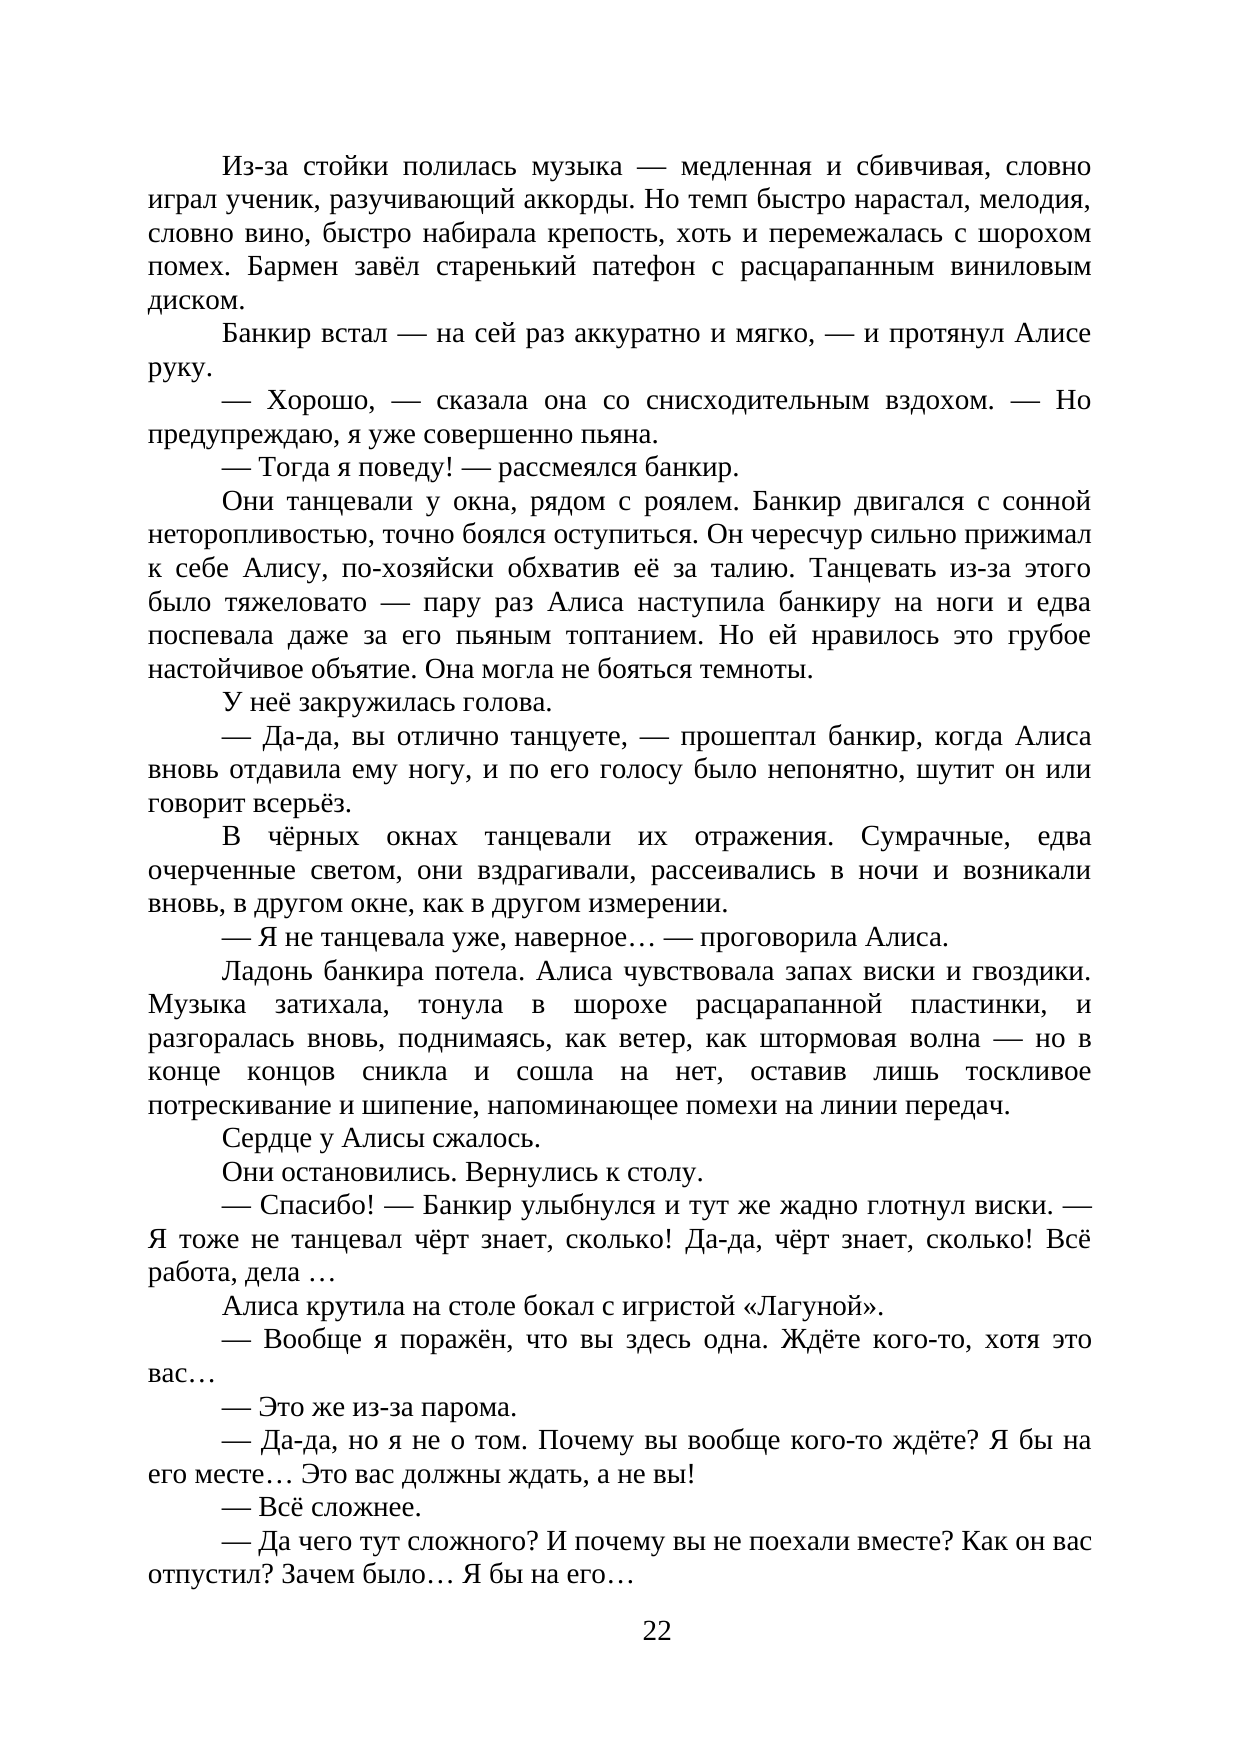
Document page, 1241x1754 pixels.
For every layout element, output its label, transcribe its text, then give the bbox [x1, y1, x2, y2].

text Из-за стойки полилась музыка — медленная и сбивчивая, словно играл ученик, разучивающий аккорды. Но темп быстро нарастал, мелодия, словно вино, быстро набирала крепость, хоть и перемежалась с шорохом помех. Бармен завёл старенький патефон с расцарапанным виниловым диском. [148, 148, 1092, 315]
text — Да-да, но я не о том. Почему вы вообще кого-то ждёте? Я бы на его месте… Это вас должны ждать, а не вы! [148, 1422, 1092, 1489]
text — Да-да, вы отлично танцуете, — прошептал банкир, когда Алиса вновь отдавила ему ногу, и по его голосу было непонятно, шутит он или говорит всерьёз. [148, 718, 1092, 818]
text Сердце у Алисы сжалось. [148, 1120, 1092, 1154]
text Они танцевали у окна, рядом с роялем. Банкир двигался с сонной неторопливостью, точно боялся оступиться. Он чересчур сильно прижимал к себе Алису, по-хозяйски обхватив её за талию. Танцевать из-за этого было тяжеловато — пару раз Алиса наступила банкиру на ноги и едва поспевала даже за его пьяным топтанием. Но ей нравилось это грубое настойчивое объятие. Она могла не бояться темноты. [148, 483, 1092, 684]
text — Я не танцевала уже, наверное… — проговорила Алиса. [148, 919, 1092, 953]
text — Тогда я поведу! — рассмеялся банкир. [148, 449, 1092, 483]
text В чёрных окнах танцевали их отражения. Сумрачные, едва очерченные светом, они вздрагивали, рассеивались в ночи и возникали вновь, в другом окне, как в другом измерении. [148, 818, 1092, 919]
text — Это же из-за парома. [148, 1389, 1092, 1422]
text Банкир встал — на сей раз аккуратно и мягко, — и протянул Алисе руку. [148, 315, 1092, 382]
text — Вообще я поражён, что вы здесь одна. Ждёте кого-то, хотя это вас… [148, 1322, 1092, 1389]
text Ладонь банкира потела. Алиса чувствовала запах виски и гвоздики. Музыка затихала, тонула в шорохе расцарапанной пластинки, и разгоралась вновь, поднимаясь, как ветер, как штормовая волна — но в конце концов сникла и сошла на нет, оставив лишь тоскливое потрескивание и шипение, напоминающее помехи на линии передач. [148, 953, 1092, 1120]
text — Хорошо, — сказала она со снисходительным вздохом. — Но предупреждаю, я уже совершенно пьяна. [148, 382, 1092, 449]
text У неё закружилась голова. [148, 684, 1092, 718]
text Алиса крутила на столе бокал с игристой «Лагуной». [148, 1288, 1092, 1322]
text Они остановились. Вернулись к столу. [148, 1154, 1092, 1187]
text — Спасибо! — Банкир улыбнулся и тут же жадно глотнул виски. — Я тоже не танцевал чёрт знает, сколько! Да-да, чёрт знает, сколько! Всё работа, дела … [148, 1187, 1092, 1288]
text — Да чего тут сложного? И почему вы не поехали вместе? Как он вас отпустил? Зачем было… Я бы на его… [148, 1523, 1092, 1590]
text — Всё сложнее. [148, 1489, 1092, 1523]
